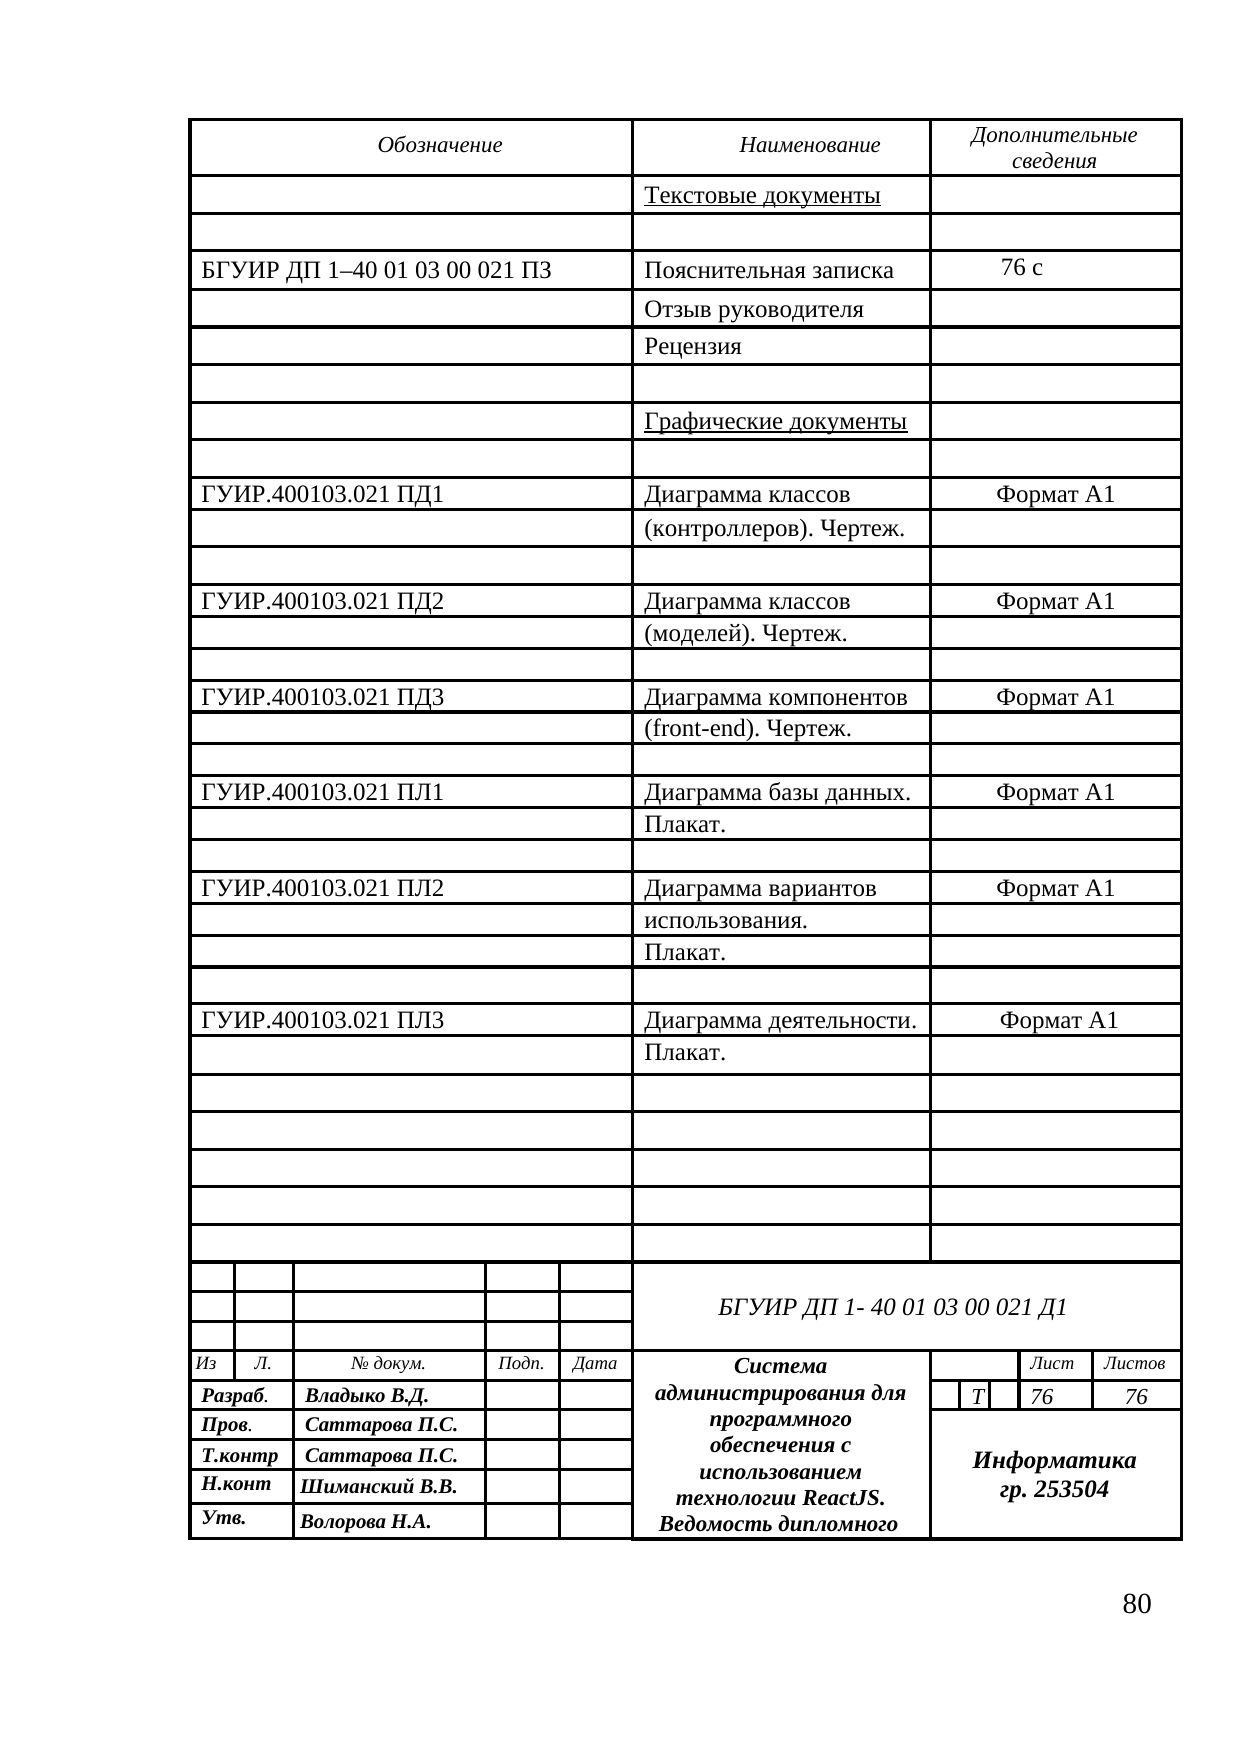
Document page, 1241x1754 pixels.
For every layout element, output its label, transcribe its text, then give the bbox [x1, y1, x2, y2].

table_cell Диаграмма вариантов [634, 873, 929, 902]
table_cell [192, 1264, 233, 1290]
table_cell Текстовые документы [634, 177, 929, 212]
table_cell ГУИР.400103.021 ПД1 [192, 479, 631, 508]
table_cell Пров. [192, 1411, 292, 1438]
table_cell [192, 329, 631, 363]
table_cell Диаграмма компонентов [634, 682, 929, 710]
table_cell Диаграмма базы данных. [634, 777, 929, 806]
table_cell [932, 1226, 1180, 1260]
table_cell [192, 714, 631, 742]
table_cell [932, 1188, 1180, 1223]
table_cell № докум. [295, 1352, 484, 1379]
table_cell [192, 511, 631, 545]
table_cell [634, 1188, 929, 1223]
table_cell Формат А1 [932, 1005, 1180, 1034]
table_cell [192, 215, 631, 249]
table_cell Изм [192, 1352, 233, 1379]
table_cell [932, 937, 1180, 965]
table_cell [192, 1113, 631, 1148]
table_cell [561, 1323, 631, 1349]
table_cell [932, 841, 1180, 870]
table_cell (контроллеров). Чертеж. [634, 511, 929, 545]
table_cell [634, 650, 929, 678]
table_cell [634, 1151, 929, 1185]
table_cell Плакат. [634, 809, 929, 838]
table_cell [634, 841, 929, 870]
table_cell [932, 1076, 1180, 1110]
table_cell [192, 809, 631, 838]
table_cell [295, 1293, 484, 1319]
table_cell [932, 969, 1180, 1002]
table_cell [932, 511, 1180, 545]
table_cell [192, 969, 631, 1002]
table_cell Диаграмма деятельности. [634, 1005, 929, 1034]
table_cell [192, 548, 631, 583]
table_cell [561, 1441, 631, 1467]
table_cell [236, 1293, 292, 1319]
table_cell Саттарова П.С. [295, 1411, 484, 1438]
table_cell Плакат. [634, 1037, 929, 1072]
table_cell [561, 1505, 631, 1537]
table_cell [932, 215, 1180, 249]
table_cell [561, 1411, 631, 1438]
table_cell Формат А1 [932, 586, 1180, 615]
table_cell [192, 1037, 631, 1072]
table_cell [932, 291, 1180, 325]
table_cell [932, 548, 1180, 583]
table_cell БГУИР ДП 1–40 01 03 00 021 ПЗ [192, 252, 631, 288]
table_cell [932, 366, 1180, 401]
table_cell [192, 1323, 233, 1349]
table_header Обозначение [192, 121, 631, 174]
table_cell Плакат. [634, 937, 929, 965]
table_header Наименование [634, 121, 929, 174]
table_cell [634, 548, 929, 583]
table_cell [561, 1382, 631, 1408]
table_cell [487, 1293, 558, 1319]
table_cell Саттарова П.С. [295, 1441, 484, 1467]
table_cell Лист [1021, 1352, 1091, 1379]
table_cell Шиманский В.В. [295, 1471, 484, 1502]
table_cell [634, 745, 929, 774]
table_cell [932, 905, 1180, 933]
table_cell [192, 937, 631, 965]
table_cell [932, 404, 1180, 438]
table_cell Подп. [487, 1352, 558, 1379]
table_cell Пояснительная записка [634, 252, 929, 288]
table_cell [236, 1323, 292, 1349]
table_cell [634, 969, 929, 1002]
table_cell [192, 291, 631, 325]
table_cell Листов [1094, 1352, 1180, 1379]
table_cell [192, 404, 631, 438]
table_cell [634, 366, 929, 401]
table_cell Формат А1 [932, 682, 1180, 710]
table_cell [932, 441, 1180, 476]
table_cell Волорова Н.А. [295, 1505, 484, 1537]
table_cell [192, 1076, 631, 1110]
table_cell Разраб. [192, 1382, 292, 1408]
table_cell [932, 1352, 1017, 1379]
table_cell [634, 215, 929, 249]
table_cell [192, 366, 631, 401]
table_cell [487, 1323, 558, 1349]
table_cell 76 [1094, 1382, 1180, 1408]
table_cell ГУИР.400103.021 ПЛ1 [192, 777, 631, 806]
table_cell [295, 1264, 484, 1290]
table_cell Формат А1 [932, 479, 1180, 508]
table_cell [192, 618, 631, 647]
table_cell [634, 1076, 929, 1110]
table_cell Владыко В.Д. [295, 1382, 484, 1408]
table_cell использования. [634, 905, 929, 933]
table_cell [561, 1293, 631, 1319]
table_cell [487, 1411, 558, 1438]
table_cell [487, 1264, 558, 1290]
table_cell [192, 905, 631, 933]
table_cell Диаграмма классов [634, 479, 929, 508]
table_cell [192, 650, 631, 678]
table_cell ГУИР.400103.021 ПД2 [192, 586, 631, 615]
table_cell Дата [561, 1352, 631, 1379]
table_cell [487, 1441, 558, 1467]
table_cell [932, 1113, 1180, 1148]
table_cell Формат А1 [932, 777, 1180, 806]
table_cell [932, 177, 1180, 212]
table_cell Диаграмма классов [634, 586, 929, 615]
table_cell (front-end). Чертеж. [634, 714, 929, 742]
table_cell [192, 745, 631, 774]
table_cell [295, 1323, 484, 1349]
table_cell Формат А1 [932, 873, 1180, 902]
table_cell [634, 441, 929, 476]
table_cell 76 [1021, 1382, 1091, 1408]
table_cell [932, 618, 1180, 647]
table_cell [932, 745, 1180, 774]
table_cell Графические документы [634, 404, 929, 438]
table_cell [932, 329, 1180, 363]
table_cell Система администрирования для программного обеспечения с использованием технологии ReactJS. Ведомость дипломного проекта [634, 1352, 929, 1537]
table_cell [487, 1505, 558, 1537]
table_cell Утв. [192, 1505, 292, 1537]
table_cell Информатика гр. 253504 [932, 1411, 1180, 1537]
table_cell [561, 1471, 631, 1502]
table_cell [192, 1188, 631, 1223]
table_cell [932, 1382, 958, 1408]
table_cell БГУИР ДП 1- 40 01 03 00 021 Д1 [634, 1264, 1180, 1349]
table_cell 76 c [932, 252, 1180, 288]
table_cell (моделей). Чертеж. [634, 618, 929, 647]
table_cell [192, 841, 631, 870]
table_cell [932, 650, 1180, 678]
table_cell [487, 1382, 558, 1408]
table_cell ГУИР.400103.021 ПД3 [192, 682, 631, 710]
table_cell [932, 809, 1180, 838]
table_cell [932, 1151, 1180, 1185]
table_cell ГУИР.400103.021 ПЛ2 [192, 873, 631, 902]
table_cell Рецензия [634, 329, 929, 363]
table_header Дополнительные сведения [932, 121, 1180, 174]
table_cell Л. [236, 1352, 292, 1379]
table_cell [192, 1226, 631, 1260]
table_cell Т [961, 1382, 988, 1408]
table_cell [192, 1151, 631, 1185]
table_cell ГУИР.400103.021 ПЛ3 [192, 1005, 631, 1034]
table_cell [932, 714, 1180, 742]
table_cell [192, 177, 631, 212]
table_cell [932, 1037, 1180, 1072]
table_cell Отзыв руководителя [634, 291, 929, 325]
table_cell [991, 1382, 1017, 1408]
table_cell [192, 1293, 233, 1319]
table_cell [192, 441, 631, 476]
table_cell [634, 1226, 929, 1260]
table_cell [634, 1113, 929, 1148]
table_cell Т.контр. [192, 1441, 292, 1467]
table_cell [236, 1264, 292, 1290]
table_cell [487, 1471, 558, 1502]
table_cell [561, 1264, 631, 1290]
